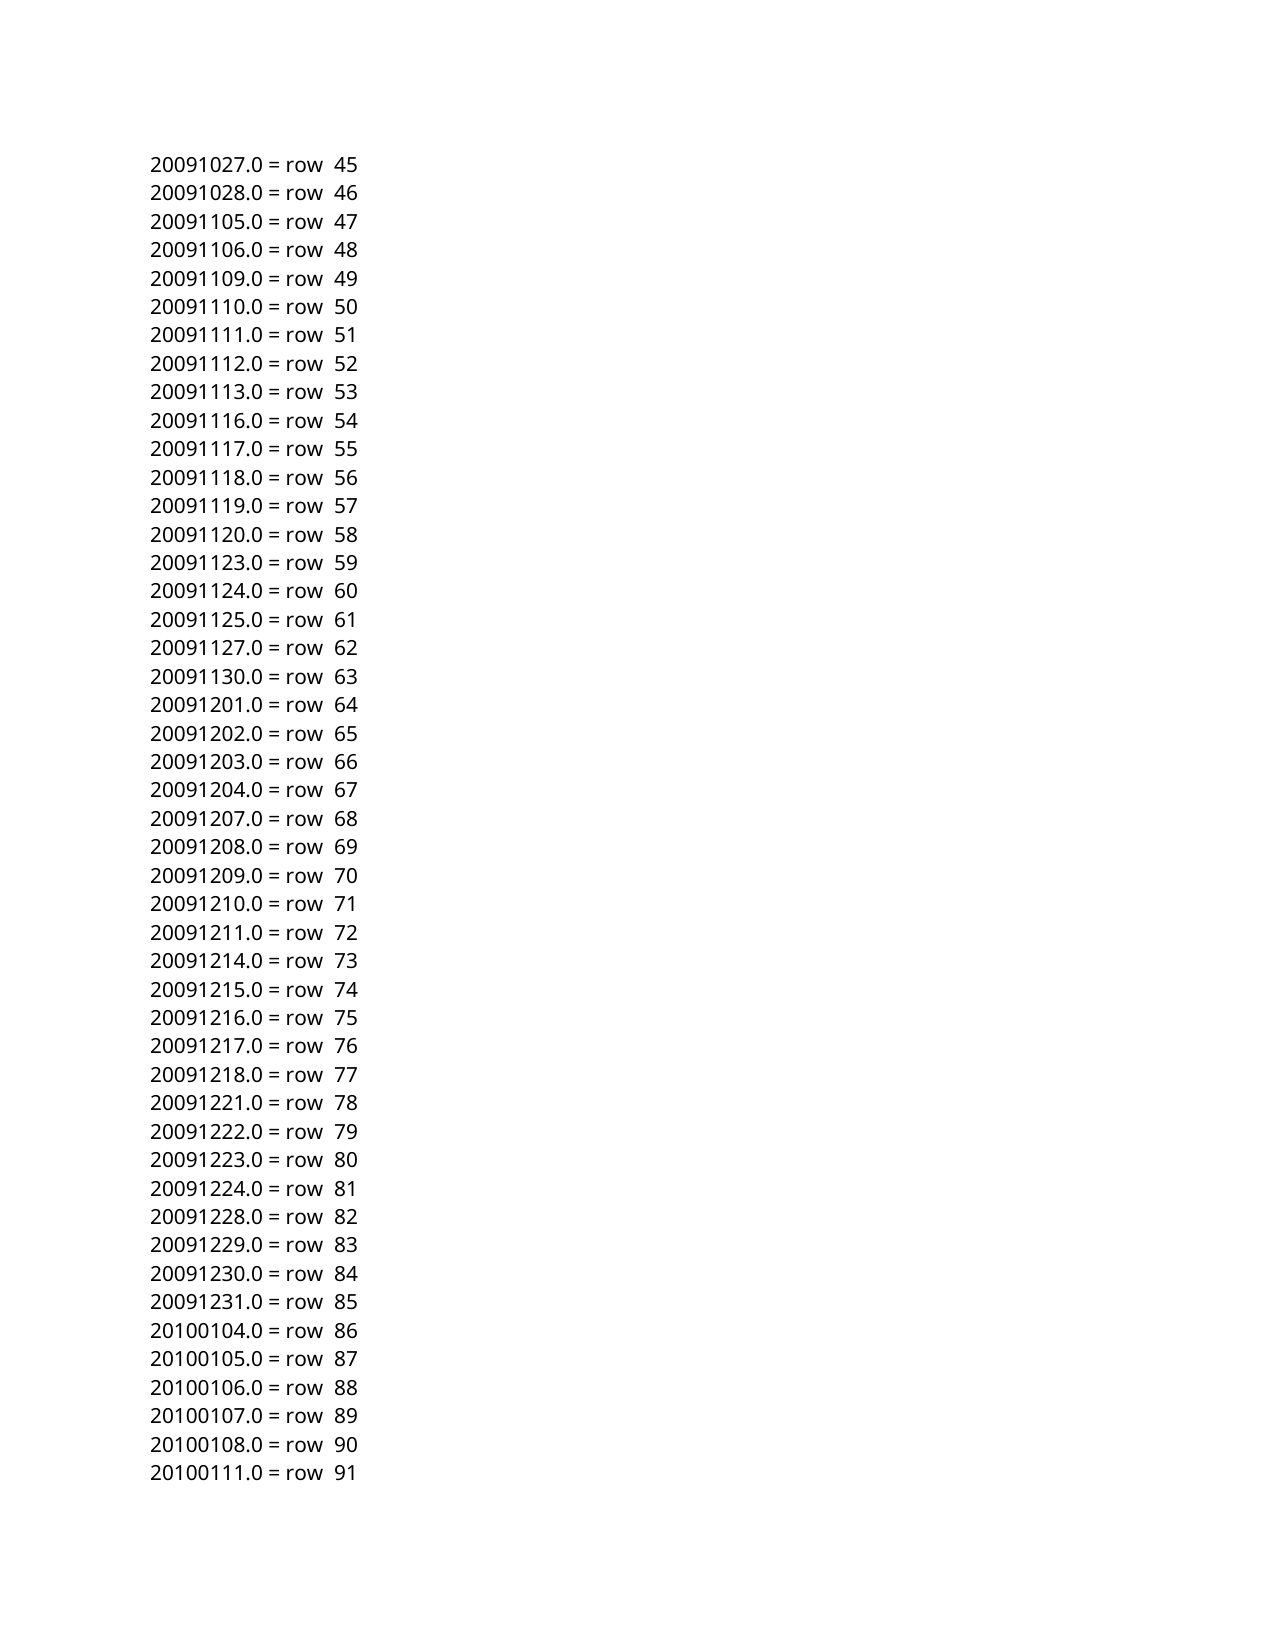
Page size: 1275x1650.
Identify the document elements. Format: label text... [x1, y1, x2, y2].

text 20091216.0 = row 75 [150, 1003, 1125, 1032]
text 20091223.0 = row 80 [150, 1145, 1125, 1174]
text 20091117.0 = row 55 [150, 434, 1125, 463]
text 20091207.0 = row 68 [150, 804, 1125, 832]
text 20091124.0 = row 60 [150, 577, 1125, 605]
text 20091112.0 = row 52 [150, 349, 1125, 377]
text 20091217.0 = row 76 [150, 1032, 1125, 1060]
text 20091116.0 = row 54 [150, 406, 1125, 434]
text 20091125.0 = row 61 [150, 605, 1125, 633]
text 20091231.0 = row 85 [150, 1287, 1125, 1316]
text 20091209.0 = row 70 [150, 861, 1125, 889]
text 20091211.0 = row 72 [150, 918, 1125, 946]
text 20100106.0 = row 88 [150, 1373, 1125, 1401]
text 20091106.0 = row 48 [150, 235, 1125, 264]
text 20091208.0 = row 69 [150, 832, 1125, 861]
text 20091110.0 = row 50 [150, 292, 1125, 321]
text 20091204.0 = row 67 [150, 776, 1125, 804]
text 20091119.0 = row 57 [150, 491, 1125, 520]
text 20100104.0 = row 86 [150, 1316, 1125, 1344]
text 20091123.0 = row 59 [150, 548, 1125, 577]
text 20091229.0 = row 83 [150, 1231, 1125, 1259]
text 20091113.0 = row 53 [150, 377, 1125, 406]
text 20091202.0 = row 65 [150, 719, 1125, 747]
text 20091109.0 = row 49 [150, 264, 1125, 292]
text 20091127.0 = row 62 [150, 633, 1125, 662]
text 20091210.0 = row 71 [150, 889, 1125, 918]
text 20091201.0 = row 64 [150, 690, 1125, 719]
text 20091221.0 = row 78 [150, 1088, 1125, 1117]
text 20091218.0 = row 77 [150, 1060, 1125, 1088]
text 20091224.0 = row 81 [150, 1174, 1125, 1202]
text 20100107.0 = row 89 [150, 1401, 1125, 1430]
text 20091230.0 = row 84 [150, 1259, 1125, 1287]
text 20091214.0 = row 73 [150, 946, 1125, 975]
text 20091120.0 = row 58 [150, 520, 1125, 548]
text 20091222.0 = row 79 [150, 1117, 1125, 1145]
text 20091105.0 = row 47 [150, 207, 1125, 235]
text 20091228.0 = row 82 [150, 1202, 1125, 1231]
text 20091027.0 = row 45 [150, 150, 1125, 178]
text 20091111.0 = row 51 [150, 321, 1125, 349]
text 20091118.0 = row 56 [150, 463, 1125, 491]
text 20091130.0 = row 63 [150, 662, 1125, 690]
text 20091028.0 = row 46 [150, 178, 1125, 207]
text 20091215.0 = row 74 [150, 975, 1125, 1003]
text 20100111.0 = row 91 [150, 1458, 1125, 1487]
text 20091203.0 = row 66 [150, 747, 1125, 776]
text 20100108.0 = row 90 [150, 1430, 1125, 1458]
text 20100105.0 = row 87 [150, 1344, 1125, 1373]
